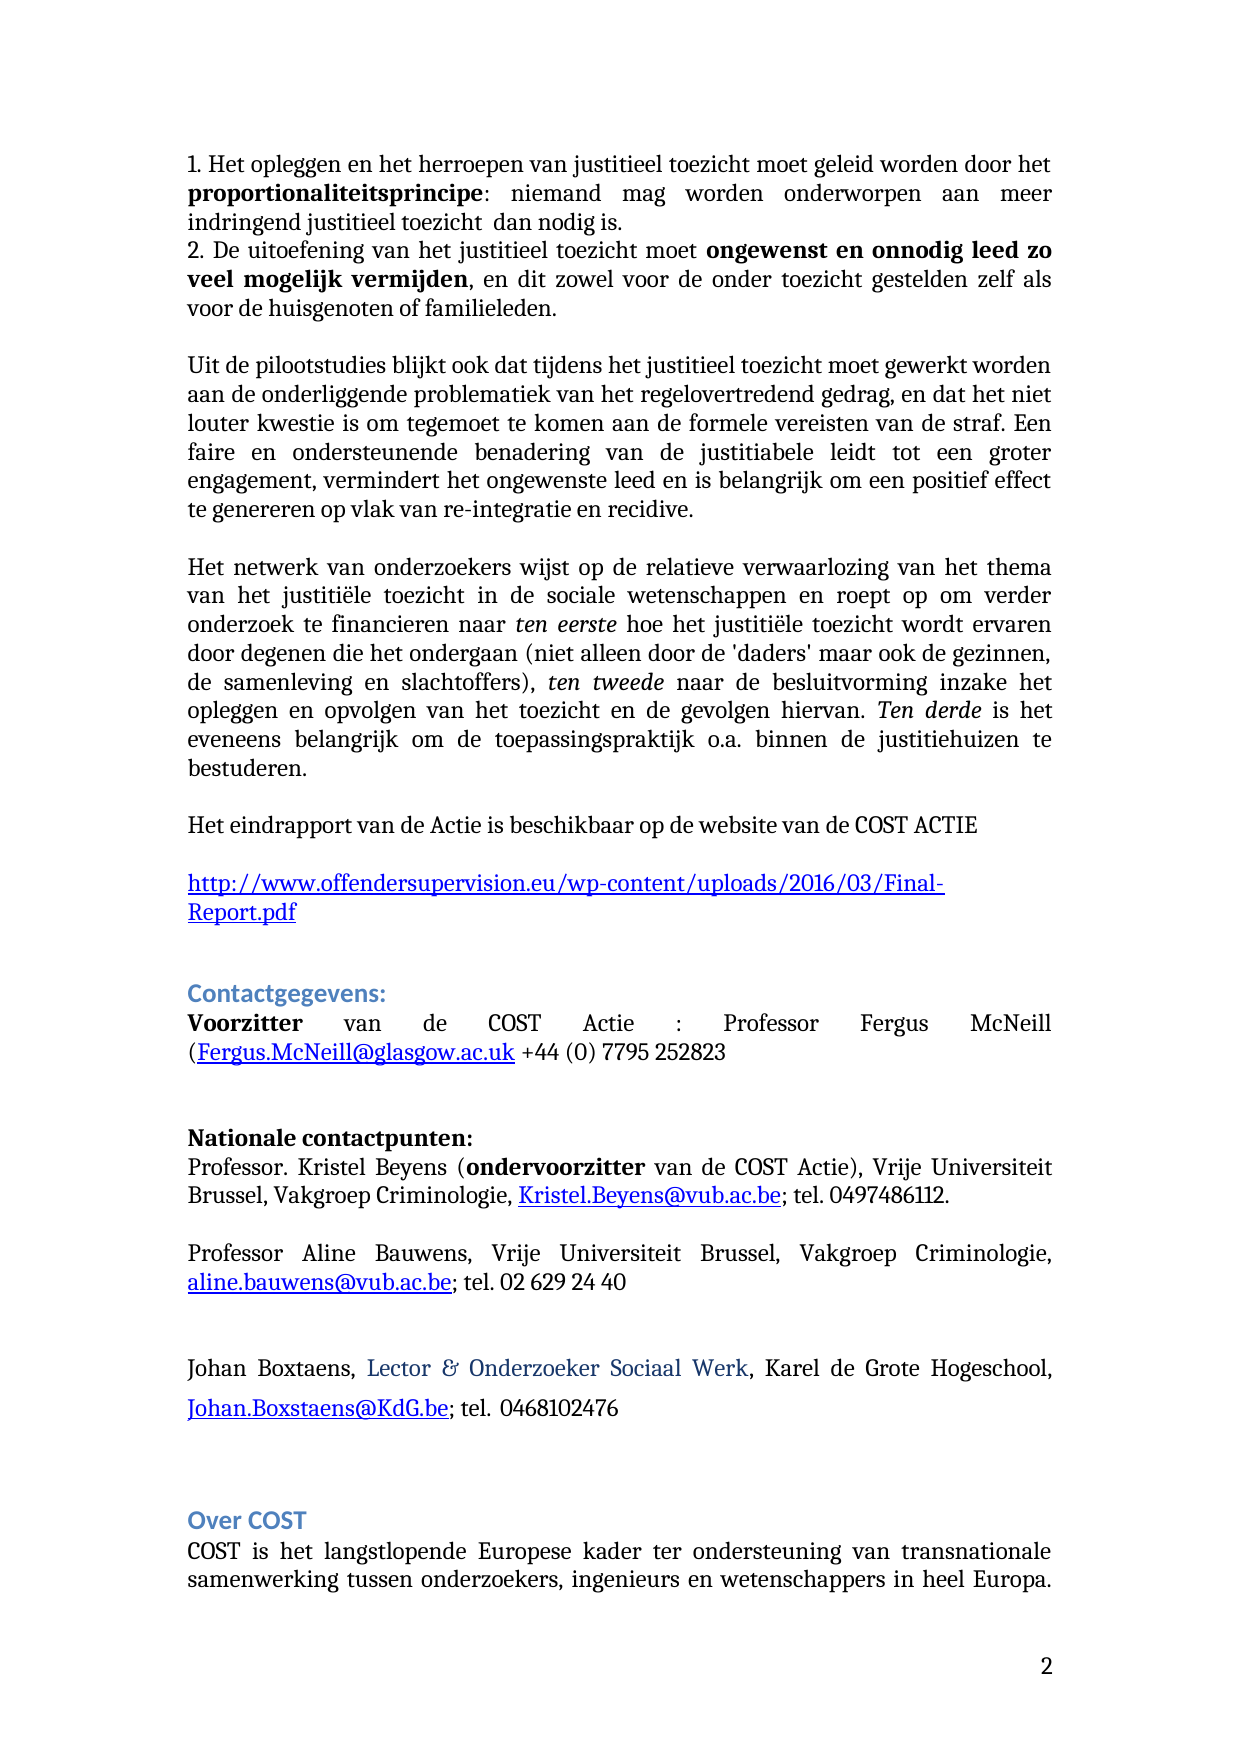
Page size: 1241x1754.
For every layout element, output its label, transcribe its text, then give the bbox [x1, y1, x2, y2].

text Nationale contactpunten: [187, 1124, 1053, 1153]
subtitle Over COST [187, 1503, 1053, 1537]
text Het eindrapport van de Actie is beschikbaar op de website van de COST ACTIE [187, 811, 1053, 840]
text Voorzitter van de COST Actie : Professor Fergus McNeill (Fergus.McNeill@glasgow.ac.uk +44 (0) 7795 252823 [187, 1009, 1053, 1066]
text 1. Het opleggen en het herroepen van justitieel toezicht moet geleid worden door het proportionaliteitsprincipe: niemand mag worden onderworpen aan meer indringend justitieel toezicht dan nodig is. [187, 150, 1053, 236]
text 2. De uitoefening van het justitieel toezicht moet ongewenst en onnodig leed zo veel mogelijk vermijden, en dit zowel voor de onder toezicht gestelden zelf als voor de huisgenoten of familieleden. [187, 236, 1053, 322]
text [187, 1537, 1053, 1594]
text Johan Boxtaens, Lector & Onderzoeker Sociaal Werk, Karel de Grote Hogeschool, Johan.Boxstaens@KdG.be; tel. 0468102476 [187, 1354, 1053, 1425]
subtitle Contactgegevens: [187, 976, 1053, 1009]
text Professor Aline Bauwens, Vrije Universiteit Brussel, Vakgroep Criminologie, aline.bauwens@vub.ac.be; tel. 02 629 24 40 [187, 1239, 1053, 1296]
text Het netwerk van onderzoekers wijst op de relatieve verwaarlozing van het thema van het justitiële toezicht in de sociale wetenschappen en roept op om verder onderzoek te financieren naar ten eerste hoe het justitiële toezicht wordt ervaren door degenen die het ondergaan (niet alleen door de 'daders' maar ook de gezinnen, de samenleving en slachtoffers), ten tweede naar de besluitvorming inzake het opleggen en opvolgen van het toezicht en de gevolgen hiervan. Ten derde is het eveneens belangrijk om de toepassingspraktijk o.a. binnen de justitiehuizen te bestuderen. [187, 552, 1053, 782]
text Professor. Kristel Beyens (ondervoorzitter van de COST Actie), Vrije Universiteit Brussel, Vakgroep Criminologie, Kristel.Beyens@vub.ac.be; tel. 0497486112. [187, 1153, 1053, 1210]
text http://www.offendersupervision.eu/wp-content/uploads/2016/03/Final-Report.pdf [187, 869, 1053, 926]
text Uit de pilootstudies blijkt ook dat tijdens het justitieel toezicht moet gewerkt worden aan de onderliggende problematiek van het regelovertredend gedrag, en dat het niet louter kwestie is om tegemoet te komen aan de formele vereisten van de straf. Een faire en ondersteunende benadering van de justitiabele leidt tot een groter engagement, vermindert het ongewenste leed en is belangrijk om een positief effect te genereren op vlak van re-integratie en recidive. [187, 351, 1053, 524]
